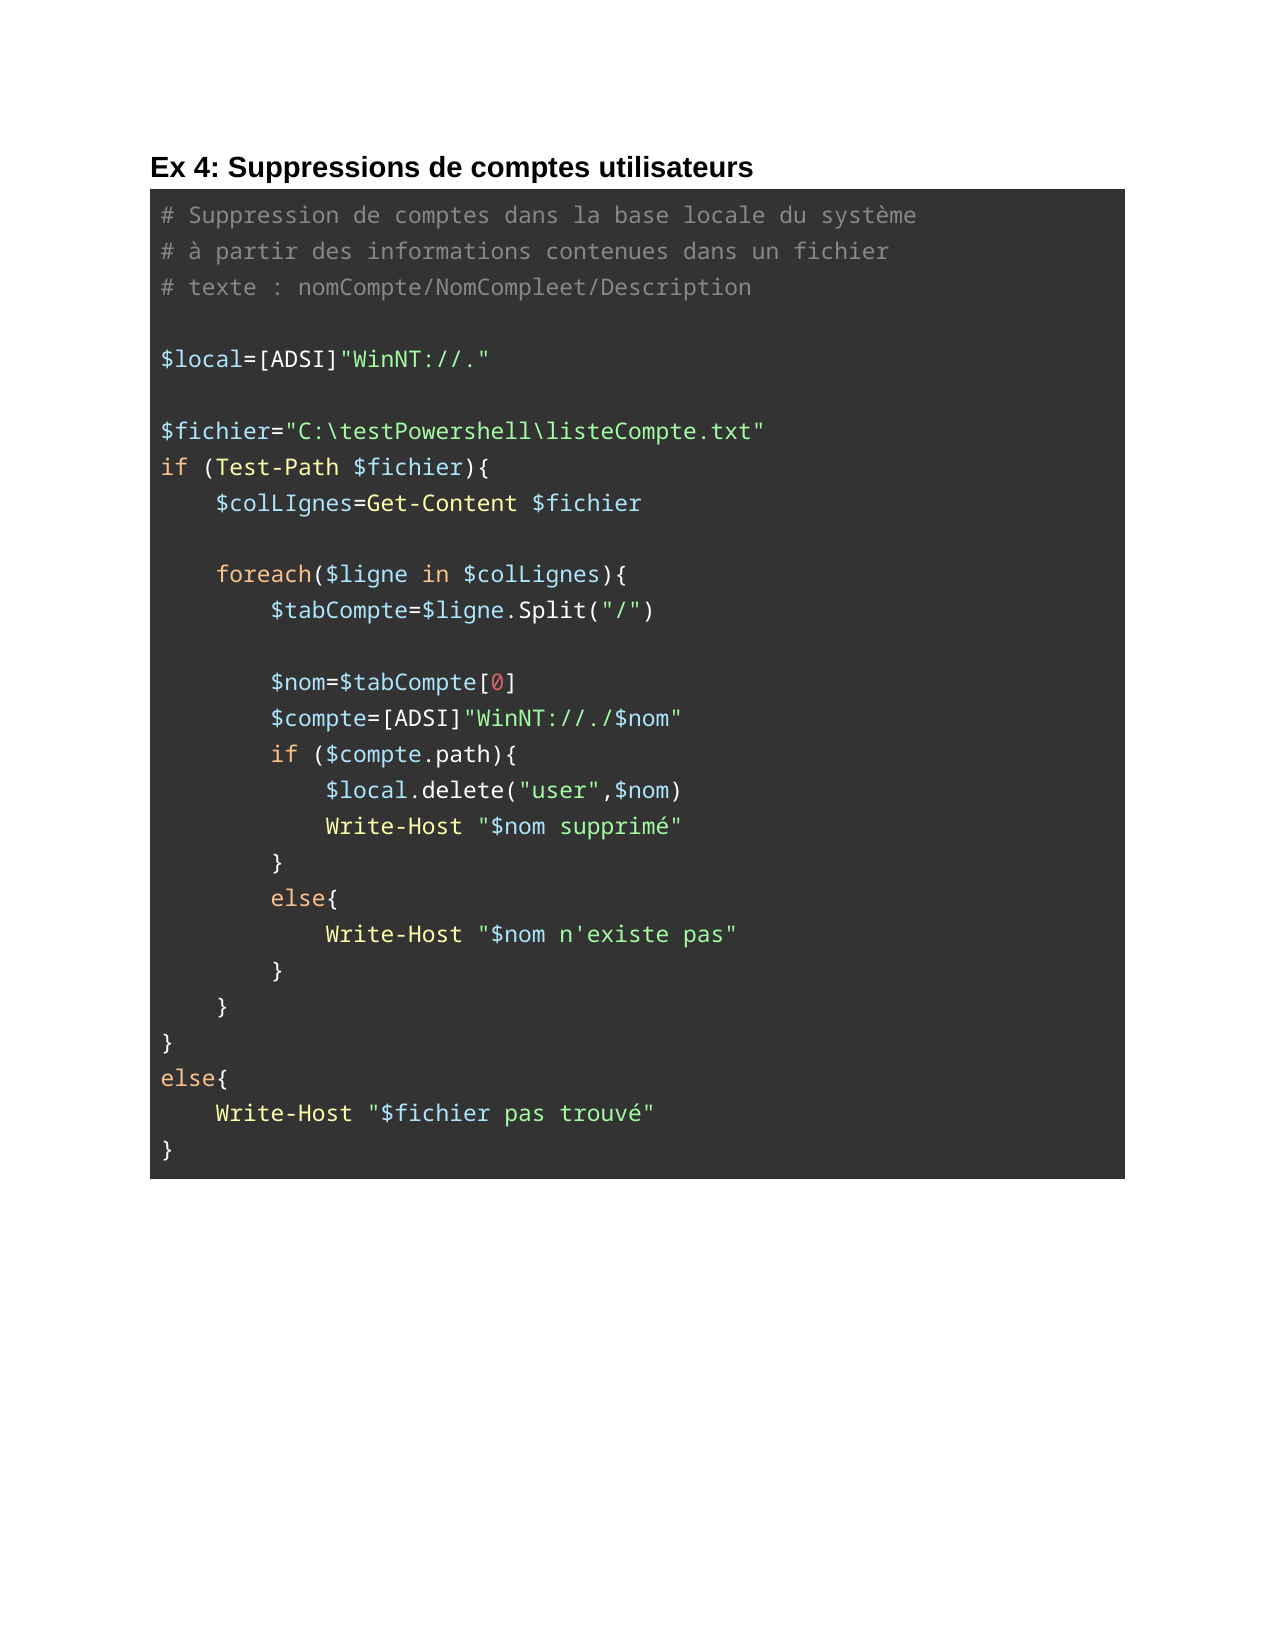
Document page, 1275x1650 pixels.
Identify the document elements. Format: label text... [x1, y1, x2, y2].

text Ex 4: Suppressions de comptes utilisateurs [150, 150, 1125, 183]
table_header # Suppression de comptes dans la base locale du système # à partir des informations contenues dans un fichier # texte : nomCompte/NomCompleet/Description $local=[ADSI]"WinNT://." $fichier="C:\testPowershell\listeCompte.txt" if (Test-Path $fichier){ $colLIgnes=Get-Content $fichier foreach($ligne in $colLignes){ $tabCompte=$ligne.Split("/") $nom=$tabCompte[0] $compte=[ADSI]"WinNT://./$nom" if ($compte.path){ $local.delete("user",$nom) Write-Host "$nom supprimé" } else{ Write-Host "$nom n'existe pas" } } } else{ Write-Host "$fichier pas trouvé" } [150, 189, 1125, 1179]
